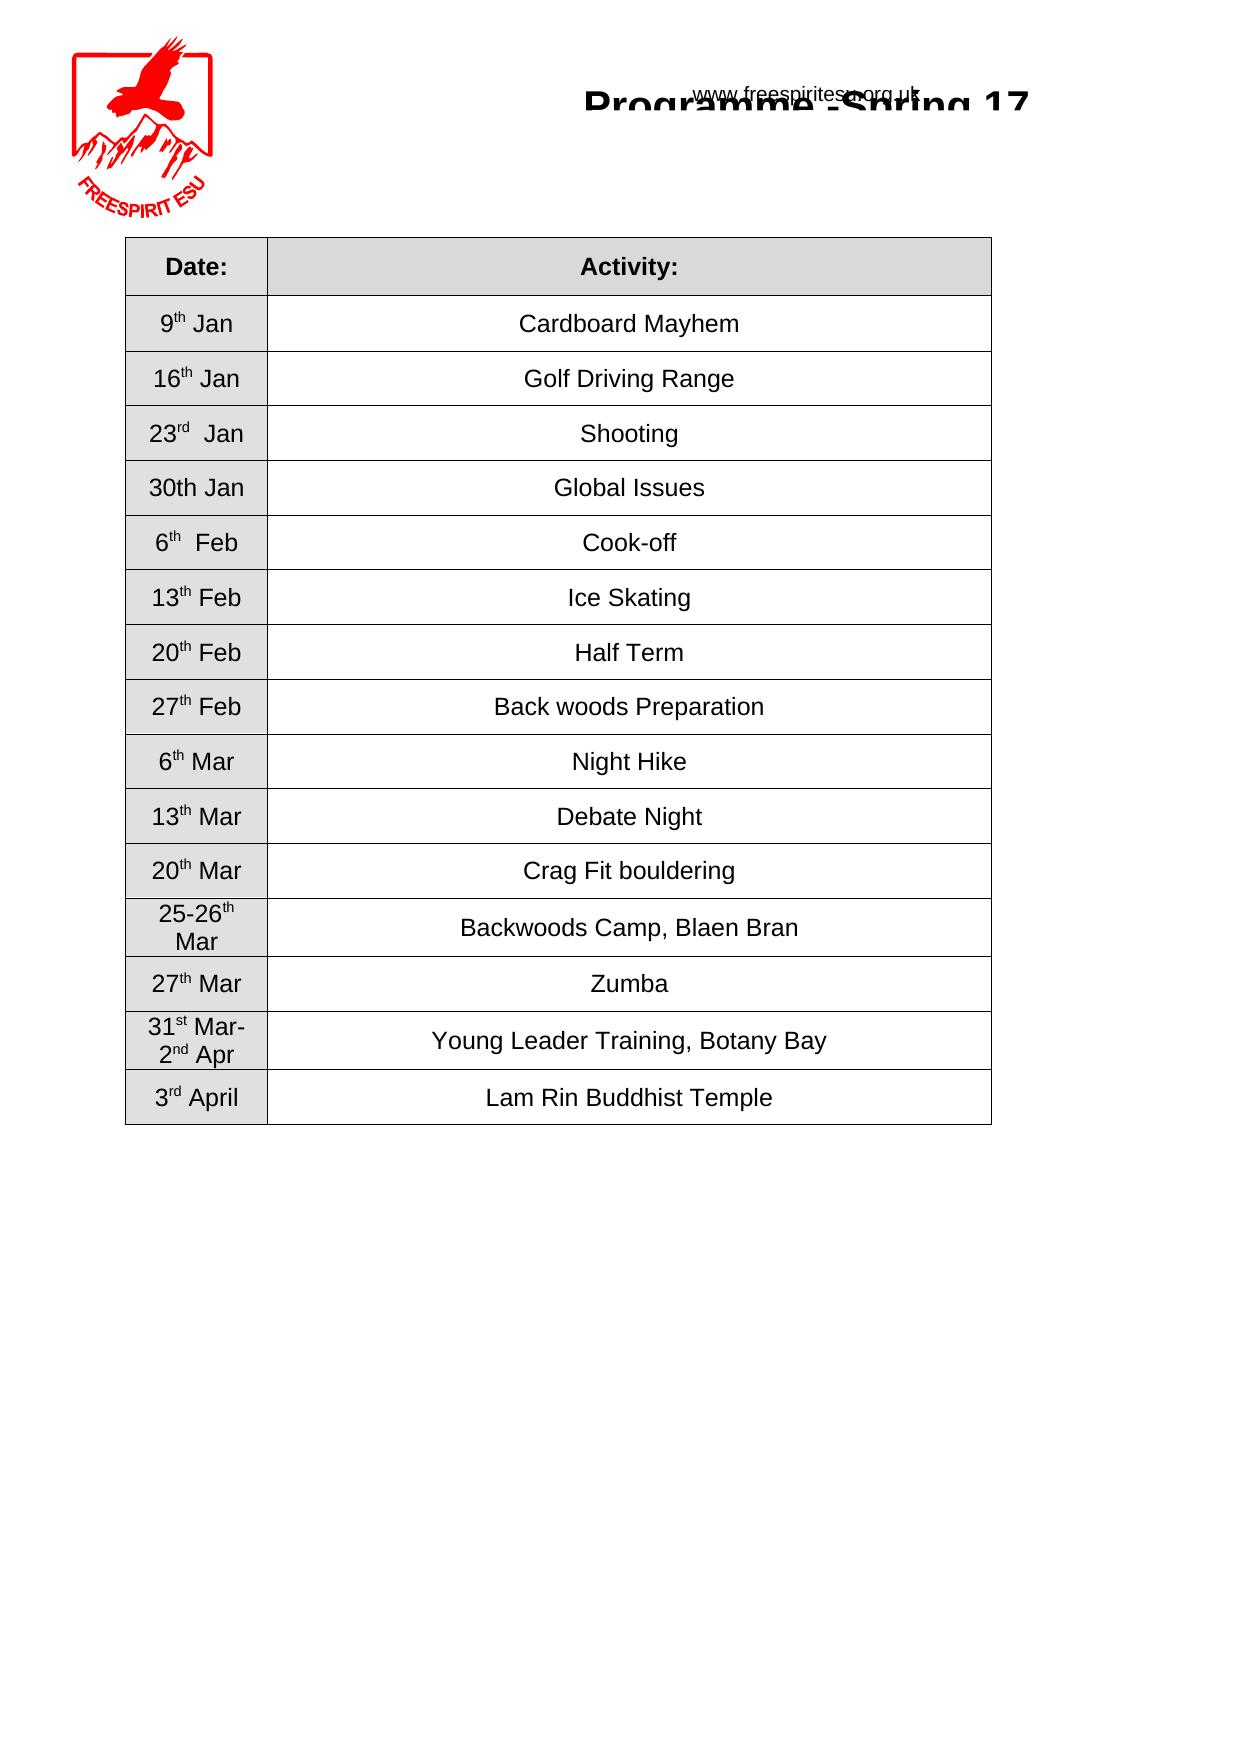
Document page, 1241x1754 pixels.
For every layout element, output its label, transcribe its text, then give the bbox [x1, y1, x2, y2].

table_cell Golf Driving Range [268, 352, 991, 405]
table_cell 25-26th Mar [126, 899, 267, 956]
table_cell Back woods Preparation [268, 680, 991, 733]
table_cell 16th Jan [126, 352, 267, 405]
table_cell 31st Mar-2nd Apr [126, 1012, 267, 1069]
table_cell 23rd Jan [126, 406, 267, 460]
table_header Activity: [268, 238, 991, 295]
table_cell 27th Feb [126, 680, 267, 733]
table_cell Cook-off [268, 516, 991, 569]
table_cell Global Issues [268, 461, 991, 515]
table_cell Half Term [268, 625, 991, 679]
table_cell 13th Mar [126, 789, 267, 843]
table_cell 20th Feb [126, 625, 267, 679]
table_cell 20th Mar [126, 844, 267, 897]
table_cell 9th Jan [126, 296, 267, 351]
table_cell Backwoods Camp, Blaen Bran [268, 899, 991, 956]
table_cell Night Hike [268, 735, 991, 788]
table_cell Ice Skating [268, 570, 991, 624]
table_header Date: [126, 238, 267, 295]
table_cell 6th Feb [126, 516, 267, 569]
table_cell Cardboard Mayhem [268, 296, 991, 351]
table_cell 6th Mar [126, 735, 267, 788]
table_cell 13th Feb [126, 570, 267, 624]
table_cell Zumba [268, 957, 991, 1011]
table_cell 27th Mar [126, 957, 267, 1011]
table_cell 30th Jan [126, 461, 267, 515]
table_cell Shooting [268, 406, 991, 460]
table_cell 3rd April [126, 1070, 267, 1124]
table_cell Young Leader Training, Botany Bay [268, 1012, 991, 1069]
table_cell Debate Night [268, 789, 991, 843]
table_cell Lam Rin Buddhist Temple [268, 1070, 991, 1124]
table_cell Crag Fit bouldering [268, 844, 991, 897]
